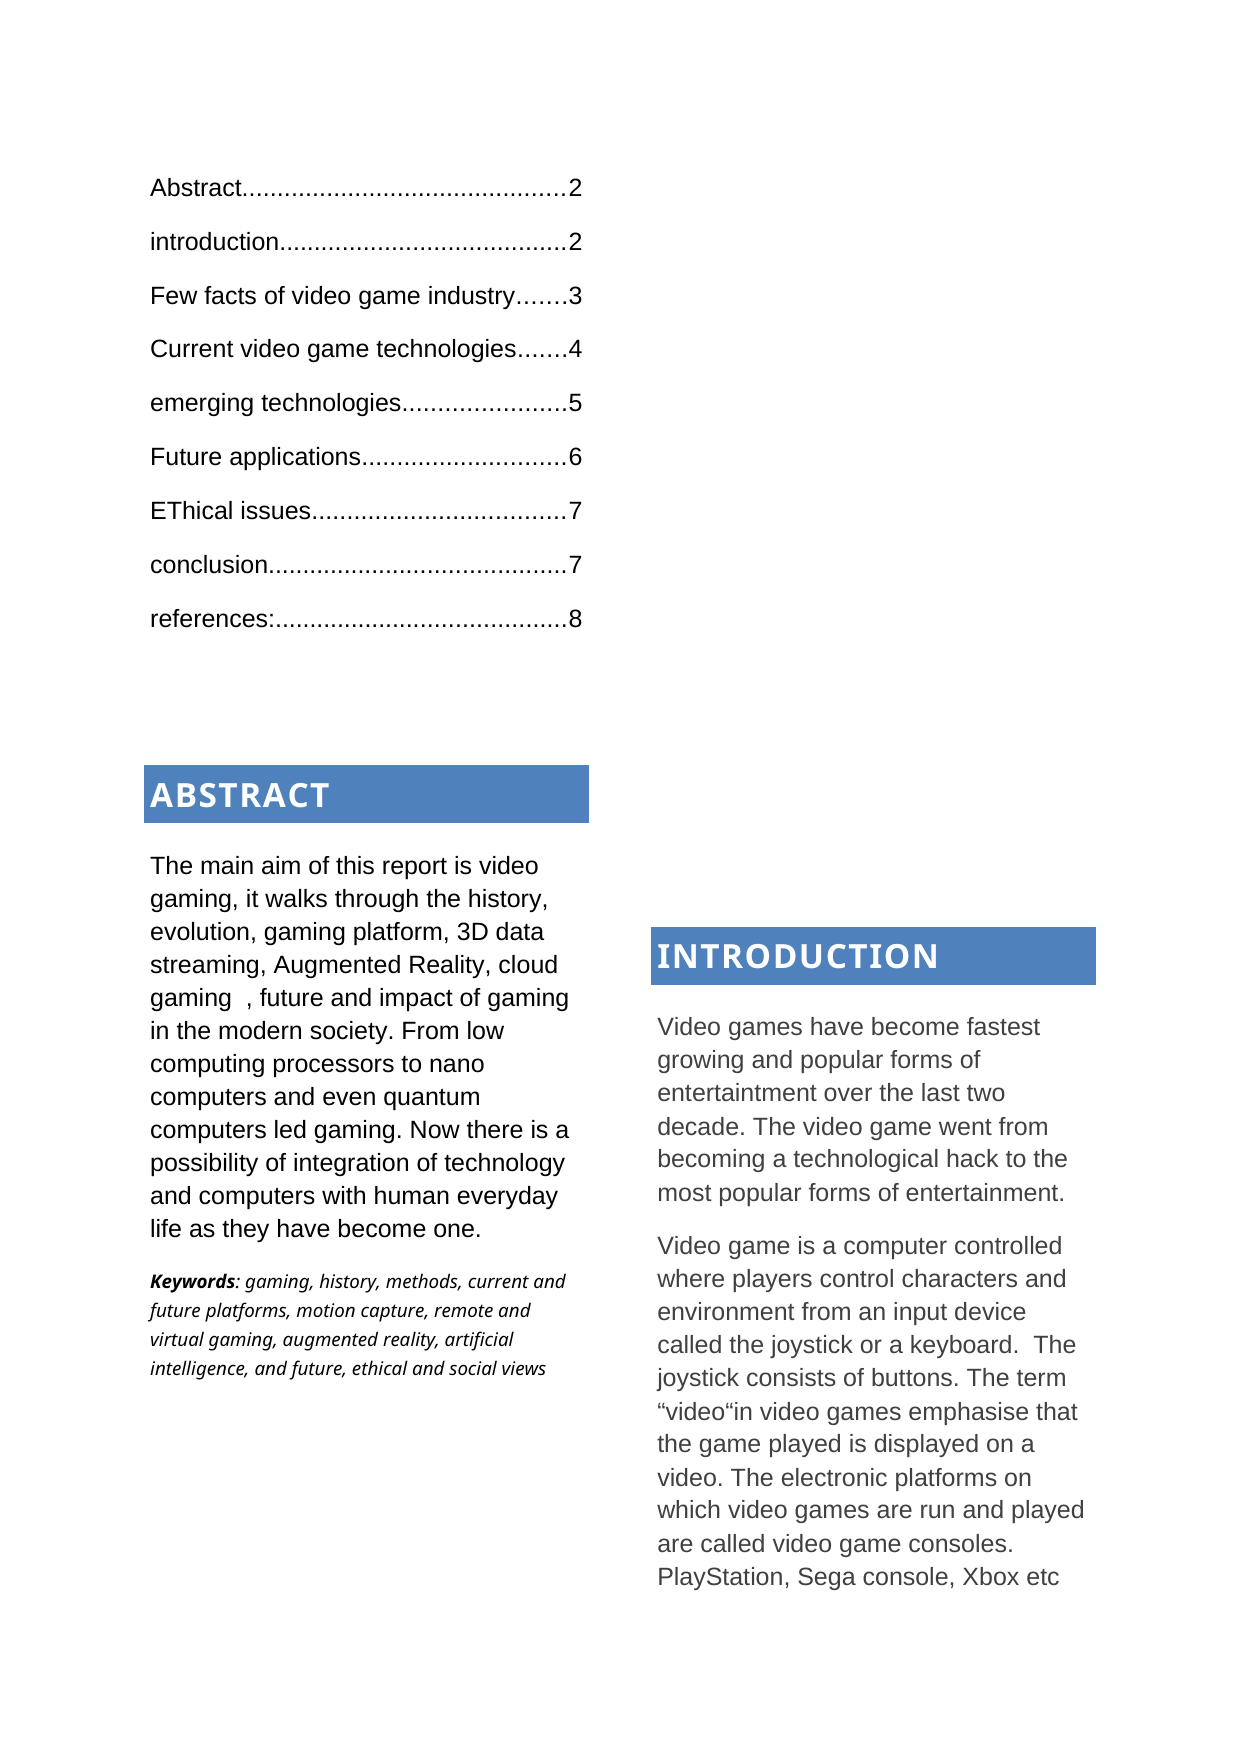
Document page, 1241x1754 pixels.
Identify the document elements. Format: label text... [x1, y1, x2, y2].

text Keywords: gaming, history, methods, current and future platforms, motion capture, remote and virtual gaming, augmented reality, artificial intelligence, and future, ethical and social views [150, 1268, 583, 1381]
text Video games have become fastest growing and popular forms of entertaintment over the last two decade. The video game went from becoming a technological hack to the most popular forms of entertainment. [657, 1012, 1090, 1206]
subtitle introduction [657, 933, 1090, 978]
subtitle Abstract [150, 772, 583, 817]
text The main aim of this report is video gaming, it walks through the history, evolution, gaming platform, 3D data streaming, Augmented Reality, cloud gaming , future and impact of gaming in the modern society. From low computing processors to nano computers and even quantum computers led gaming. Now there is a possibility of integration of technology and computers with human everyday life as they have become one. [150, 851, 583, 1243]
